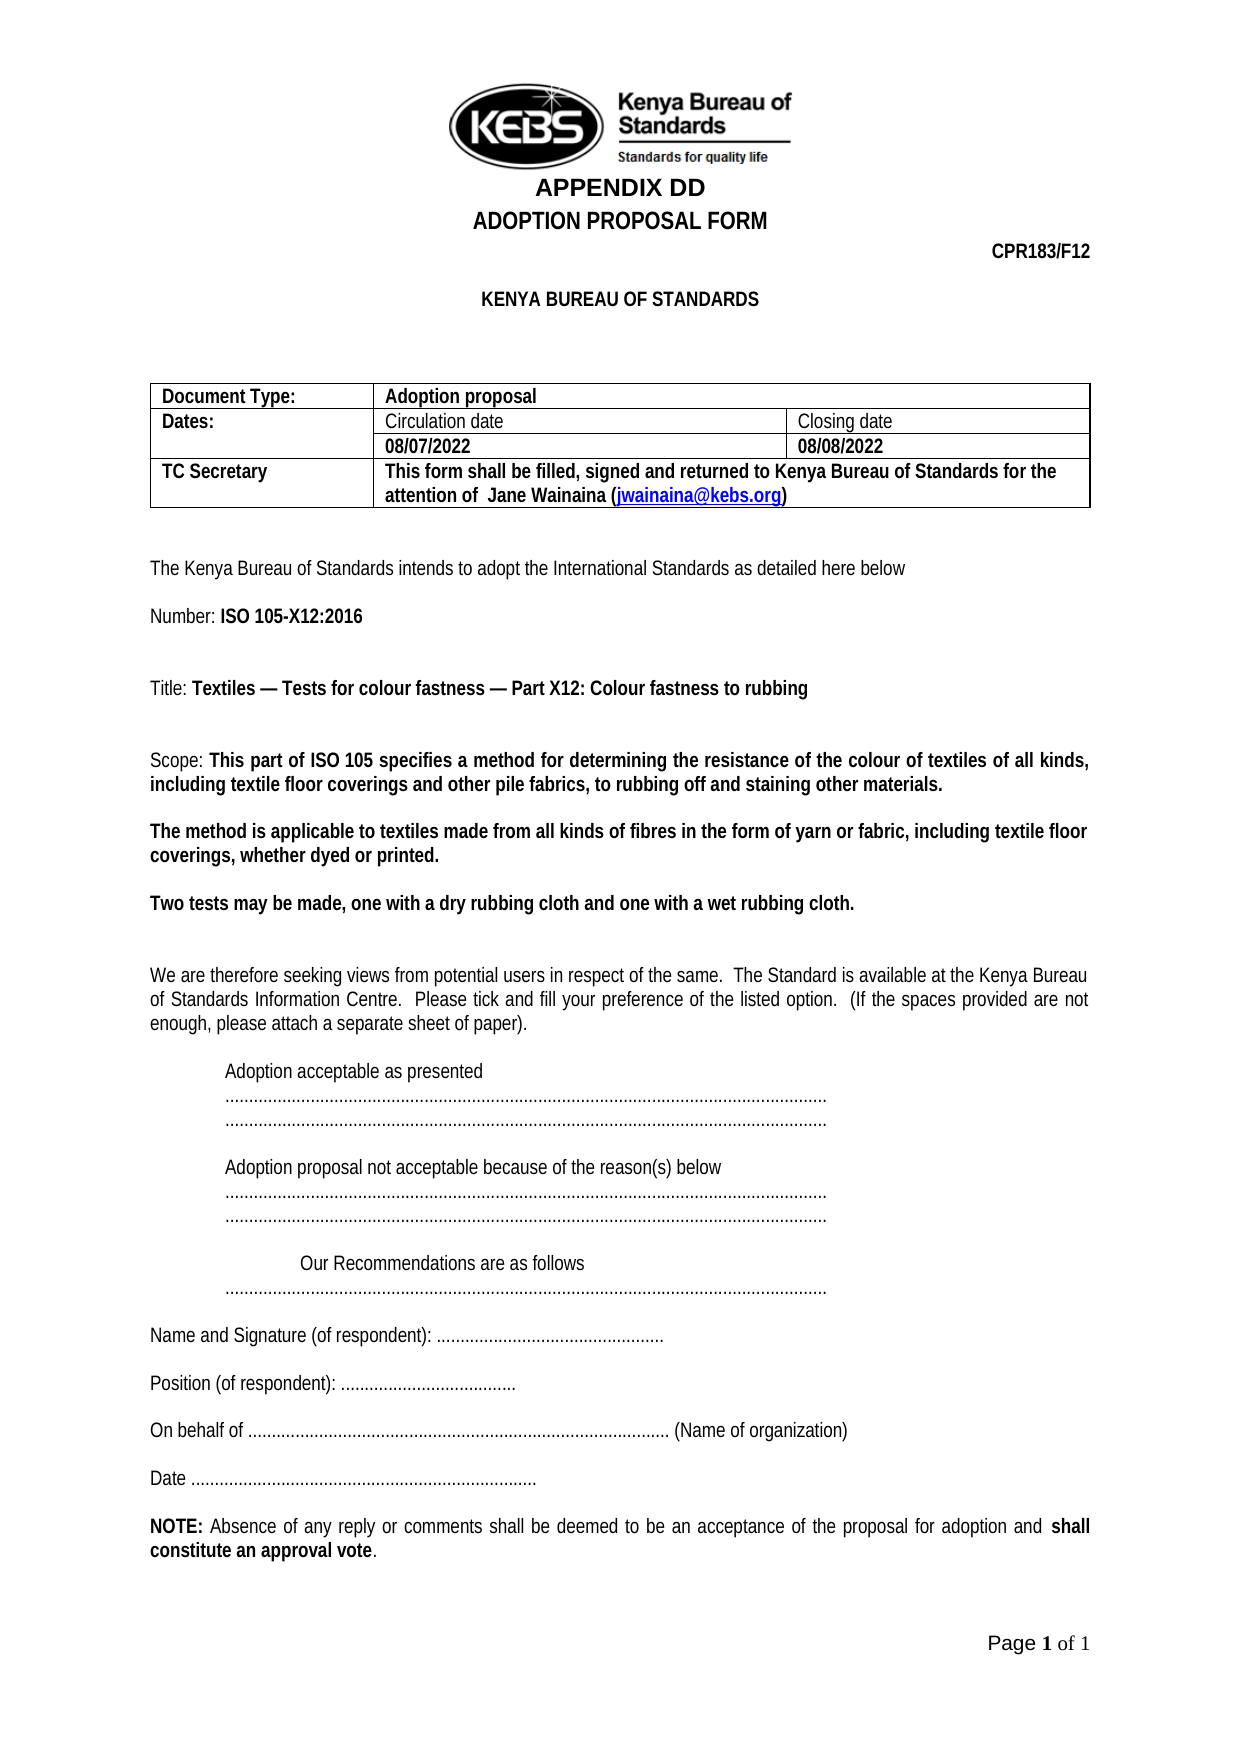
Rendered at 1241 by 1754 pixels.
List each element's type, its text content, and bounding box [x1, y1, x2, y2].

text ............................................................................................................................... [150, 1274, 1090, 1298]
text CPR183/F12 [150, 239, 1090, 263]
table_cell This form shall be filled, signed and returned to Kenya Bureau of Standards for the attention of Jane Wainaina (jwainaina@kebs.org) [374, 459, 1089, 507]
text The method is applicable to textiles made from all kinds of fibres in the form of yarn or fabric, including textile floor coverings, whether dyed or printed. [150, 819, 1090, 867]
text We are therefore seeking views from potential users in respect of the same. The Standard is available at the Kenya Bureau of Standards Information Centre. Please tick and fill your preference of the listed option. (If the spaces provided are not enough, please attach a separate sheet of paper). [150, 963, 1090, 1035]
text Adoption proposal not acceptable because of the reason(s) below [150, 1155, 1090, 1179]
text KENYA BUREAU OF STANDARDS [150, 287, 1090, 311]
list APPENDIX DD ADOPTION PROPOSAL FORM [150, 173, 1090, 235]
table_header Adoption proposal [374, 384, 1089, 408]
table_cell 08/07/2022 [374, 434, 786, 458]
text Position (of respondent): ..................................... [150, 1370, 1090, 1394]
text Adoption acceptable as presented [150, 1059, 1090, 1083]
text Scope: This part of ISO 105 specifies a method for determining the resistance of the colour of textiles of all kinds, including textile floor coverings and other pile fabrics, to rubbing off and staining other materials. [150, 747, 1090, 795]
text Date ......................................................................... [150, 1466, 1090, 1490]
table_cell TC Secretary [151, 459, 373, 507]
table_cell Dates: [151, 409, 373, 458]
text Our Recommendations are as follows [150, 1251, 1090, 1274]
text Name and Signature (of respondent): ................................................ [150, 1322, 1090, 1346]
text ............................................................................................................................... [150, 1203, 1090, 1227]
table_cell Circulation date [374, 409, 786, 433]
text ............................................................................................................................... [150, 1179, 1090, 1203]
table_cell Closing date [787, 409, 1089, 433]
text Two tests may be made, one with a dry rubbing cloth and one with a wet rubbing cloth. [150, 891, 1090, 915]
text Number: ISO 105-X12:2016 [150, 604, 1090, 628]
text ............................................................................................................................... [150, 1107, 1090, 1131]
text ............................................................................................................................... [150, 1083, 1090, 1107]
table_header Document Type: [151, 384, 373, 408]
text NOTE: Absence of any reply or comments shall be deemed to be an acceptance of the proposal for adoption and shall constitute an approval vote. [150, 1514, 1090, 1562]
text Title: Textiles — Tests for colour fastness — Part X12: Colour fastness to rubbing [150, 676, 1090, 699]
table_cell 08/08/2022 [787, 434, 1089, 458]
text The Kenya Bureau of Standards intends to adopt the International Standards as detailed here below [150, 556, 1090, 580]
picture [447, 75, 793, 174]
text On behalf of ......................................................................................... (Name of organization) [150, 1418, 1090, 1442]
